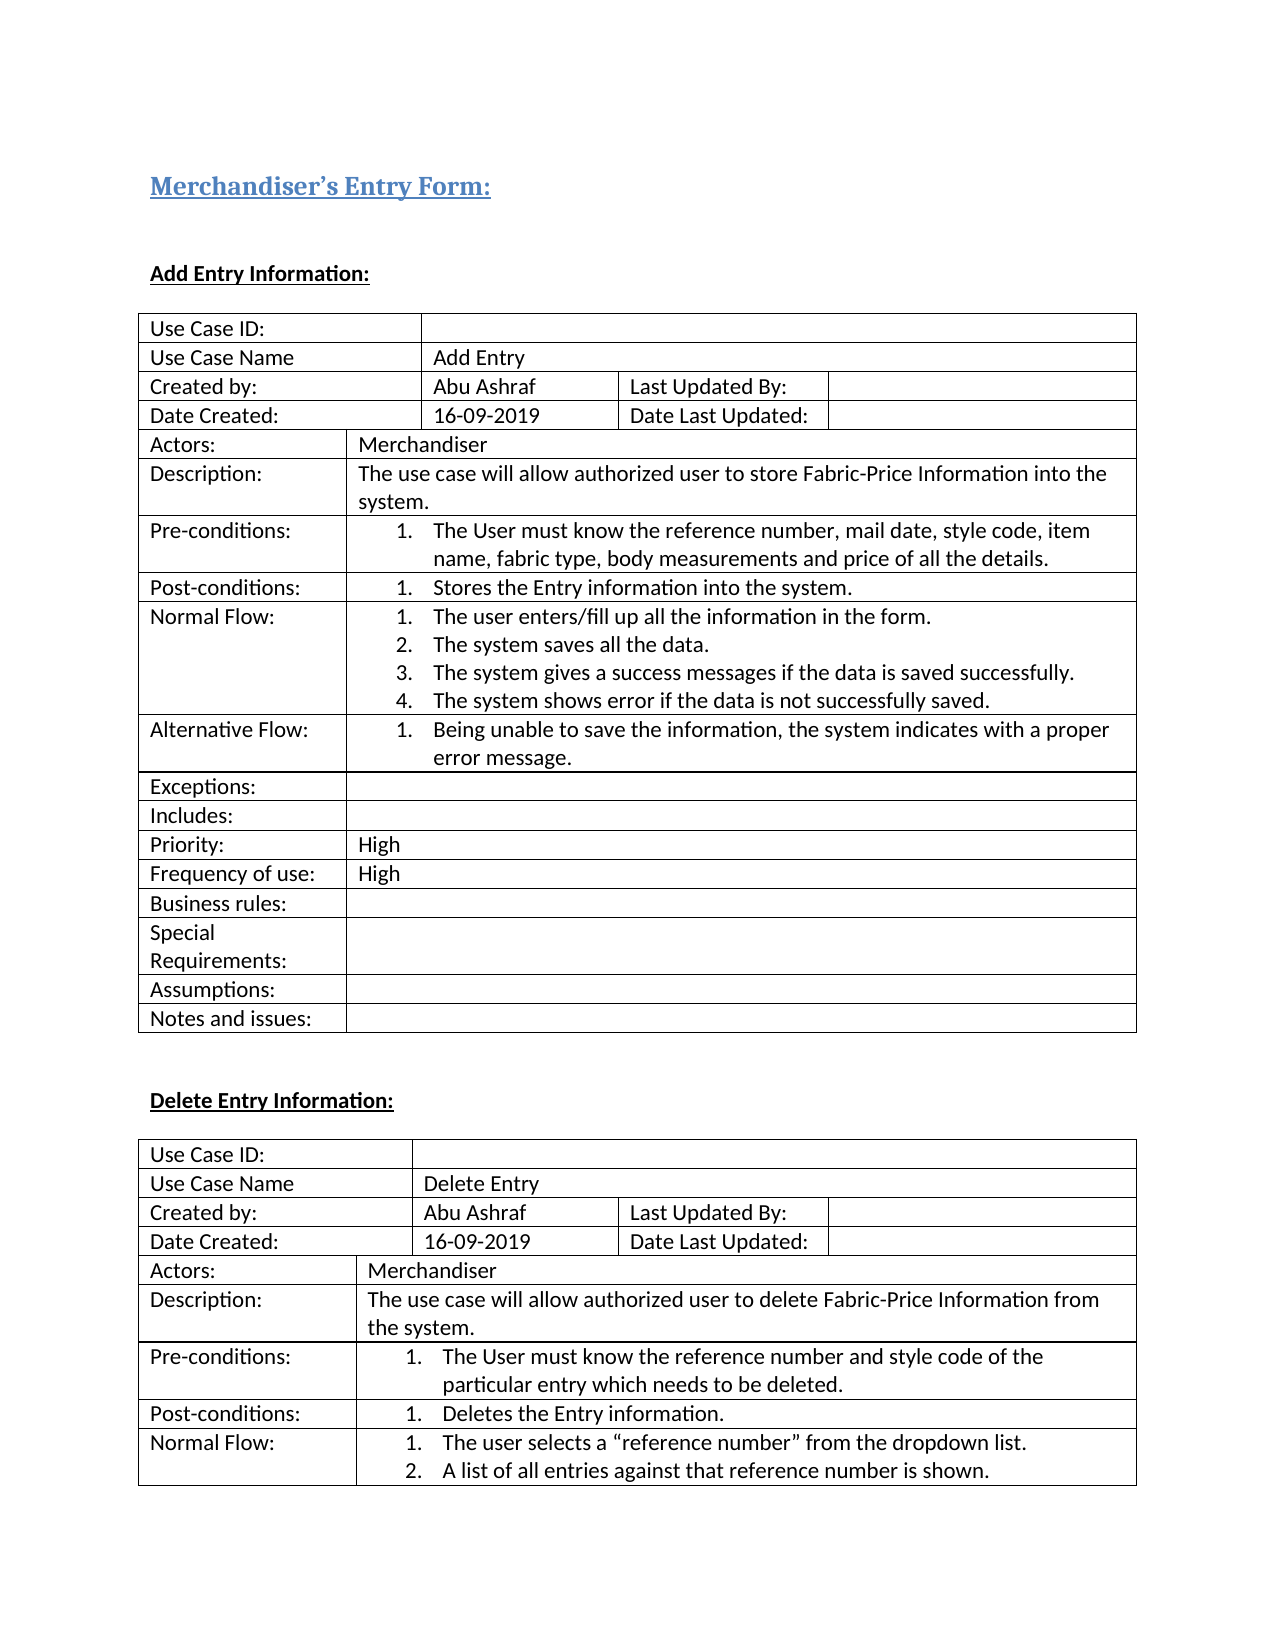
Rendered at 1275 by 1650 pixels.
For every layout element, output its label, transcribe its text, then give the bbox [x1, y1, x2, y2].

table_cell Exceptions: [139, 773, 346, 800]
table_cell [829, 1227, 1136, 1255]
table_cell The use case will allow authorized user to store Fabric-Price Information into the system. [347, 459, 1136, 515]
table_cell Frequency of use: [139, 860, 346, 888]
table_cell [347, 801, 1136, 829]
table_header [422, 314, 1136, 342]
table_cell [829, 1198, 1136, 1226]
table_cell Being unable to save the information, the system indicates with a proper error message. [347, 715, 1136, 771]
table_cell [829, 401, 1136, 429]
table_cell Pre-conditions: [139, 516, 346, 572]
table_cell The user enters/fill up all the information in the form. The system saves all the data. The system gives a success messages if the data is saved successfully. The system shows error if the data is not successfully saved. [347, 602, 1136, 714]
table_cell Abu Ashraf [422, 372, 618, 400]
table_cell Normal Flow: [139, 602, 346, 714]
table_cell The User must know the reference number, mail date, style code, item name, fabric type, body measurements and price of all the details. [347, 516, 1136, 572]
table_cell 16-09-2019 [413, 1227, 618, 1255]
table_cell Delete Entry [413, 1169, 1136, 1197]
table_cell [347, 889, 1136, 917]
subtitle Merchandiser’s Entry Form: [150, 171, 1125, 202]
table_cell The use case will allow authorized user to delete Fabric-Price Information from the system. [357, 1285, 1136, 1341]
table_cell Deletes the Entry information. [357, 1400, 1136, 1427]
table_cell 16-09-2019 [422, 401, 618, 429]
table_cell [347, 1004, 1136, 1032]
table_header Use Case ID: [139, 1140, 412, 1168]
table_cell [829, 372, 1136, 400]
table_cell Created by: [139, 1198, 412, 1226]
table_cell Actors: [139, 1256, 356, 1284]
table_cell Stores the Entry information into the system. [347, 573, 1136, 601]
text Add Entry Information: [150, 259, 1125, 288]
table_cell Merchandiser [347, 430, 1136, 458]
table_cell Add Entry [422, 343, 1136, 371]
table_cell Actors: [139, 430, 346, 458]
table_cell High [347, 831, 1136, 858]
table_header [413, 1140, 1136, 1168]
text Delete Entry Information: [150, 1086, 1125, 1114]
table_cell Description: [139, 459, 346, 515]
table_cell Date Created: [139, 401, 421, 429]
table_cell Normal Flow: [139, 1429, 356, 1484]
table_cell Post-conditions: [139, 1400, 356, 1427]
table_cell High [347, 860, 1136, 888]
table_cell Use Case Name [139, 343, 421, 371]
table_cell Date Last Updated: [619, 401, 828, 429]
table_cell Last Updated By: [619, 1198, 828, 1226]
table_cell Assumptions: [139, 975, 346, 1003]
table_cell Last Updated By: [619, 372, 828, 400]
table_cell Includes: [139, 801, 346, 829]
table_cell Merchandiser [357, 1256, 1136, 1284]
table_cell Created by: [139, 372, 421, 400]
table_cell Special Requirements: [139, 918, 346, 974]
table_cell Date Last Updated: [619, 1227, 828, 1255]
table_cell [347, 773, 1136, 800]
table_cell [347, 918, 1136, 974]
table_cell Pre-conditions: [139, 1343, 356, 1398]
table_cell Date Created: [139, 1227, 412, 1255]
table_header Use Case ID: [139, 314, 421, 342]
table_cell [357, 1429, 1136, 1484]
table_cell Notes and issues: [139, 1004, 346, 1032]
table_cell Business rules: [139, 889, 346, 917]
table_cell Alternative Flow: [139, 715, 346, 771]
table_cell Post-conditions: [139, 573, 346, 601]
table_cell Description: [139, 1285, 356, 1341]
table_cell The User must know the reference number and style code of the particular entry which needs to be deleted. [357, 1343, 1136, 1398]
table_cell [347, 975, 1136, 1003]
table_cell Use Case Name [139, 1169, 412, 1197]
table_cell Abu Ashraf [413, 1198, 618, 1226]
table_cell Priority: [139, 831, 346, 858]
